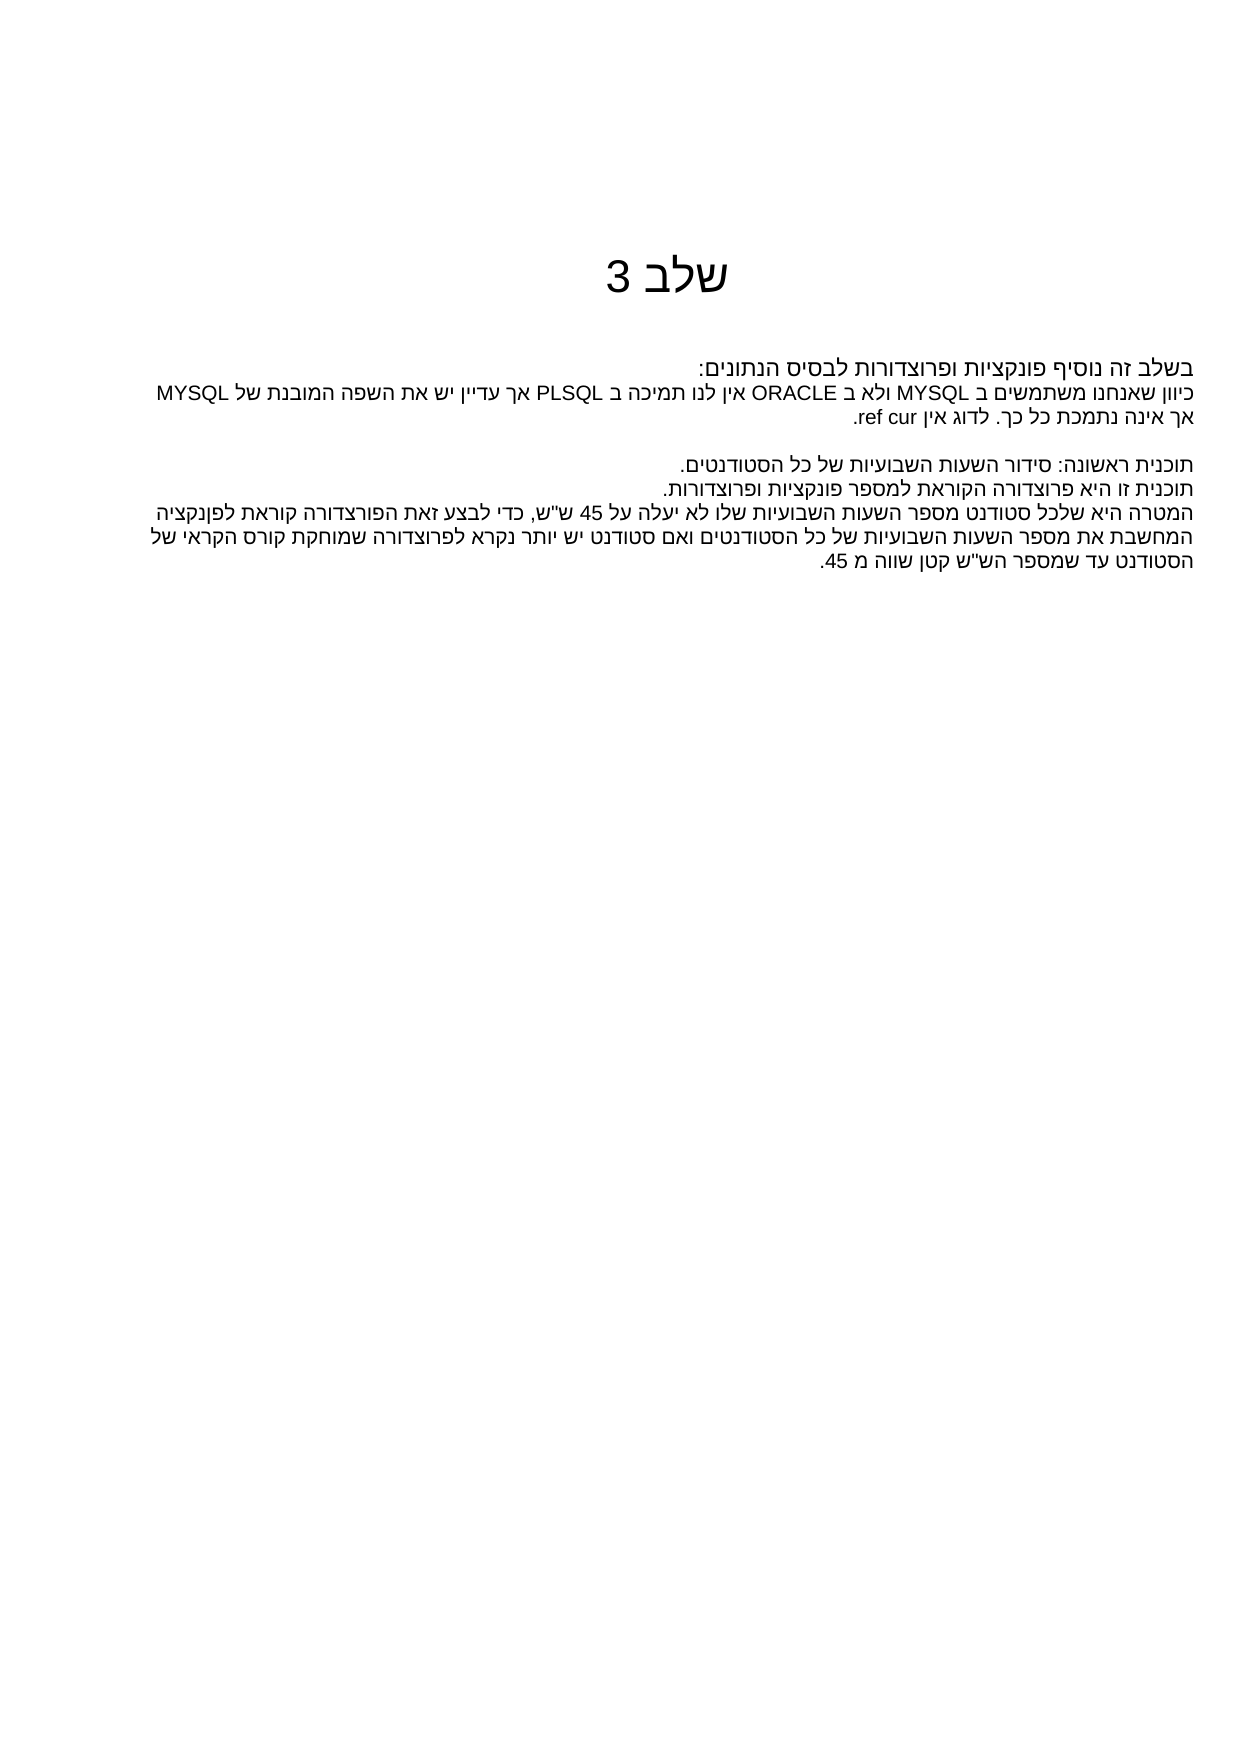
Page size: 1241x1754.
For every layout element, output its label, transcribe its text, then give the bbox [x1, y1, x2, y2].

text כיוון שאנחנו משתמשים ב MYSQL ולא ב ORACLE אין לנו תמיכה ב PLSQL אך עדיין יש את השפה המובנת של MYSQL אך אינה נתמכת כל כך. לדוג אין ref cur. [139, 381, 1194, 429]
text תוכנית ראשונה: סידור השעות השבועיות של כל הסטודנטים. [139, 453, 1194, 477]
text המטרה היא שלכל סטודנט מספר השעות השבועיות שלו לא יעלה על 45 ש"ש, כדי לבצע זאת הפורצדורה קוראת לפןנקציה המחשבת את מספר השעות השבועיות של כל הסטודנטים ואם סטודנט יש יותר נקרא לפרוצדורה שמוחקת קורס הקראי של הסטודנט עד שמספר הש"ש קטן שווה מ 45. מספר הערות: [139, 501, 1194, 572]
text שלב 3 [139, 249, 1194, 302]
text בשלב זה נוסיף פונקציות ופרוצדורות לבסיס הנתונים: [139, 354, 1194, 381]
text תוכנית זו היא פרוצדורה הקוראת למספר פונקציות ופרוצדורות. [139, 477, 1194, 501]
